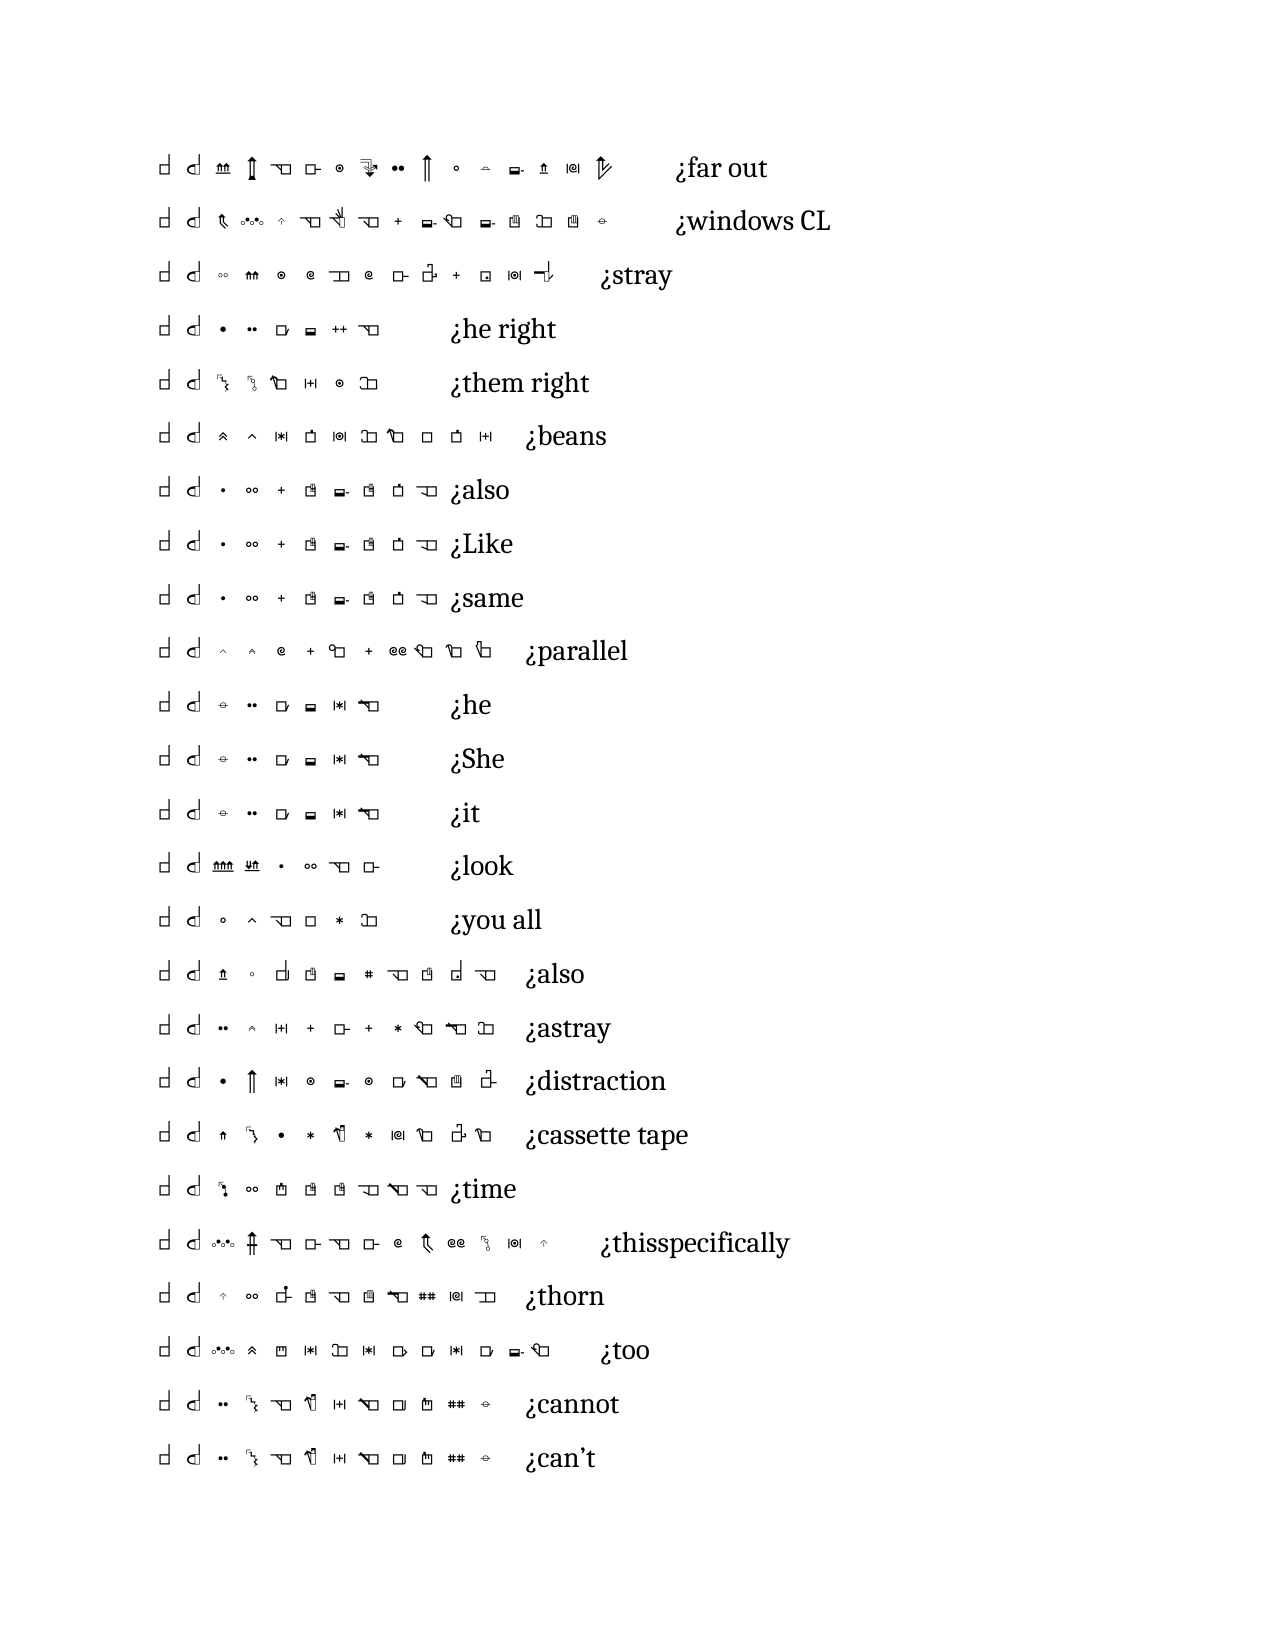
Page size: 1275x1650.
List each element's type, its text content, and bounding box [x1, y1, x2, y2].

text 𝠀񀁑񀁙񈚡񈭀𝠃𝤖𝤬񀁑𝤇𝤎񀁙𝣶𝤎񈭀𝣷𝣲񈚡𝤀𝣡 ¿distraction [150, 1064, 1125, 1098]
text 𝠀񀁊񅠱񆕁񈟈𝠃𝤥𝤡񆕁𝤇𝣻񈟈𝤐𝣬񀁊𝣨𝤃񅠱𝣻𝤊 ¿beans [150, 419, 1125, 453]
text 𝠀񀁑񀁛񆕁񆿅𝠃𝤙𝤤񀁛𝣴𝣩񀁑𝤊𝣲񆕁𝣸𝣽񆿅𝤌𝤕 ¿cannot [150, 1386, 1125, 1421]
text 𝠀񀁒񀀩񆇡񈙈𝠃𝤩𝤝񀀩𝣣𝣿񀁒𝣱𝤀񆇡𝣳𝤌񈙈𝤓𝣯 ¿thorn [150, 1279, 1125, 1313]
text 𝠀񀁑񀁙񆉁𝠃𝤗𝤝񀁑𝤈𝣿񀁙𝣶𝣿񆉁𝣻𝣰 ¿also [150, 472, 1125, 507]
text 𝠀񀁈񋁇𝠃𝤤𝤟񀁈𝣨𝤊񋁇𝤎𝣭 ¿them right [150, 365, 1125, 399]
text 𝠀񀁊񂂸񆄾񈗨񆕁񍪡𝠃𝤰𝥟񍪡𝣴𝣵񆕁𝤎𝤾񈗨𝤘𝤭񆄾𝤛𝤔񂂸𝣶𝤮񀁊𝤓𝥁 ¿far out [150, 150, 1125, 184]
text 𝠀񀁑񀁙񆇡񈷃񈷛񆇡𝠃𝤸𝤠񀁑𝤩𝣴񀁙𝣔𝣱񈷃𝤈𝣶񈷛𝣧𝣶񆇡𝤀𝣬񆇡𝤀𝤕 ¿windows CL [150, 204, 1125, 238]
text 𝠀񀁈񈗨𝠃𝤕𝤙񀁈𝣷𝤄񈗨𝤇𝣳 ¿he [150, 687, 1125, 722]
text 𝠀񀁑񀁙񈙁񈙑𝠃𝤢𝤦񀁑𝤑𝤈񀁙𝣫𝤈񈙁𝤒𝣧񈙑𝣪𝣦 ¿parallel [150, 634, 1125, 668]
text 𝠀񀁑񈗡񋵡񌱦񎑡𝠃𝤠𝥗񎑡𝣴𝣵񌱦𝣴𝣵񀁑𝤑𝤹񋵡𝤒𝤟񈗡𝤐𝤩 ¿thisspecifically [150, 1225, 1125, 1259]
text 𝠀񀁑񀁛񆕁񆿅𝠃𝤙𝤤񀁛𝣴𝣩񀁑𝤊𝣲񆕁𝣸𝣽񆿅𝤌𝤕 ¿can’t [150, 1440, 1125, 1474]
text 𝠀񀁑񀁙񆉁𝠃𝤗𝤝񀁑𝤈𝣿񀁙𝣶𝣿񆉁𝣻𝣰 ¿Like [150, 526, 1125, 561]
text 𝠀񀁊񋁗𝠃𝤛𝤡񀁊𝣱𝤃񋁗𝤅𝣬 ¿you all [150, 902, 1125, 937]
text 𝠀񀁑񀁙񈛇񆇡񆇡𝠃𝤠𝤥񀁑𝤁𝤇񀁙𝣬𝤇񆇡𝣹𝣷񆇡𝤇𝣷񈛇𝣶𝣧 ¿too [150, 1332, 1125, 1367]
text 𝠀񀁈񍲁𝠃𝤵𝤲񀁈𝤗𝤝񍲁𝣴𝣵 ¿look [150, 849, 1125, 883]
text 𝠀񀁑񂈗񆇡𝠃𝤚𝤝񀁑𝣼𝣿񂈗𝣿𝣰񆇡𝣲𝣱 ¿time [150, 1171, 1125, 1206]
text 𝠀񀁈񈗨𝠃𝤕𝤙񀁈𝣷𝤄񈗨𝤇𝣳 ¿She [150, 741, 1125, 776]
text 𝠀񀁈񈗨𝠃𝤖𝤙񀁈𝣷𝤄񈗨𝤉𝣴 ¿he right [150, 311, 1125, 346]
text 𝠀񀁑񀁙񋗩񋗹𝠃𝤪𝤣񀁑𝤖𝤅񀁙𝣩𝤅񋗩𝤓𝣪񋗹𝣢𝣪 ¿cassette tape [150, 1117, 1125, 1152]
text 𝠀񀁑񀁙񆉁𝠃𝤗𝤝񀁑𝤈𝣿񀁙𝣶𝣿񆉁𝣻𝣰 ¿same [150, 580, 1125, 614]
text 𝠀񀁑񀁙񆉁񈛇𝠃𝤮𝤜񀁙𝣟𝣾񈛇𝤄𝤋񀁑𝣱𝣾񆉁𝣤𝣱 ¿also [150, 956, 1125, 991]
text 𝠀񀁑񀁙񈙁񈭀𝠃𝤙𝤦񀁑𝤊𝤈񀁙𝣵𝤈񈙁𝤅𝣧񈭀𝣳𝣬 ¿astray [150, 1010, 1125, 1044]
text 𝠀񀁑񀁙񈗡񈚡񈬨𝠃𝤞𝤯񀁑𝤎𝤑񀁙𝣯𝤑񈚡𝣵𝣢񈗡𝤈𝣺񈬨𝤐𝣝 ¿stray [150, 257, 1125, 292]
text 𝠀񀁈񈗨𝠃𝤕𝤙񀁈𝣷𝤄񈗨𝤇𝣳 ¿it [150, 795, 1125, 829]
